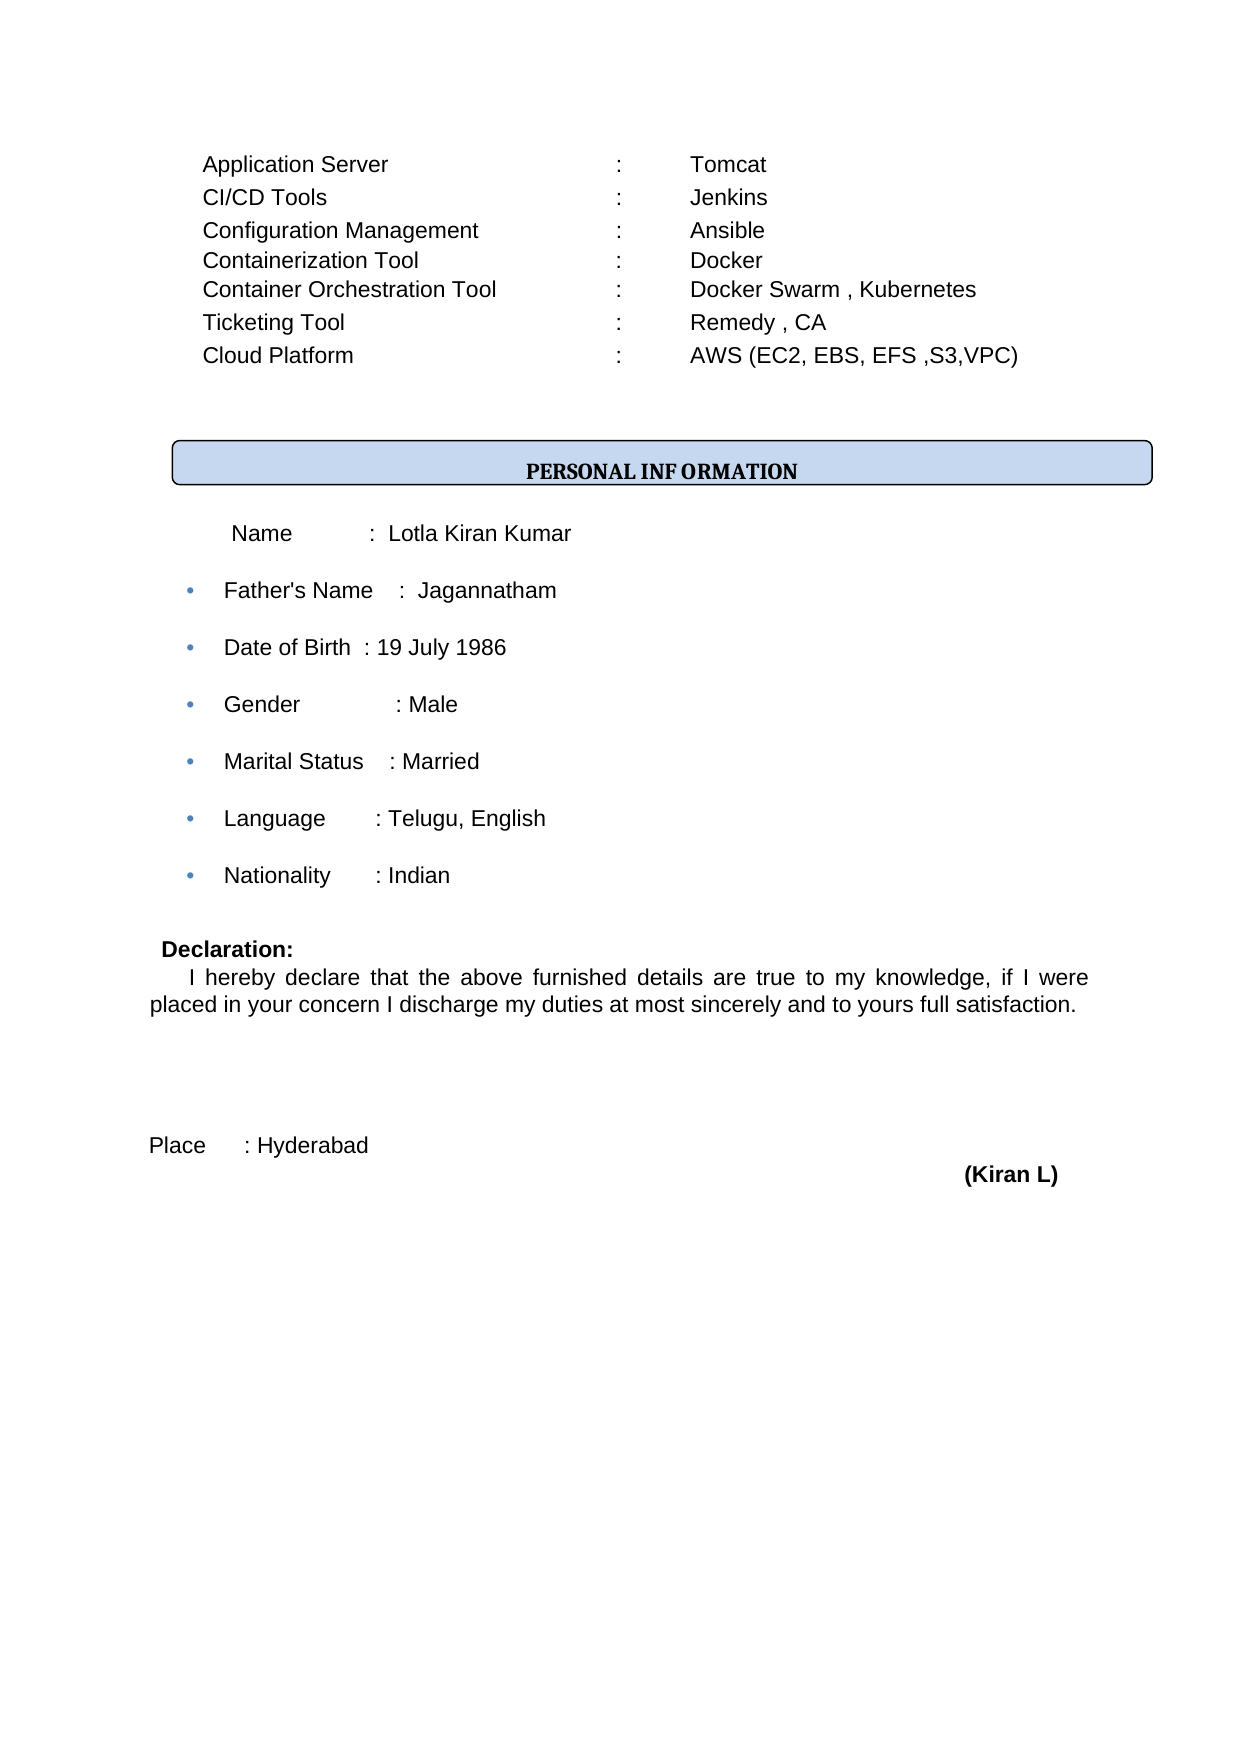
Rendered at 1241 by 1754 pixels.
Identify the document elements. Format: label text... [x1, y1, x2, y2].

table_cell Cloud Platform [202, 343, 520, 372]
table_cell Tomcat [690, 151, 1082, 184]
table_cell Container Orchestration Tool [202, 276, 520, 309]
table_cell Application Server [202, 151, 547, 184]
table_cell CI/CD Tools [202, 184, 547, 217]
list Marital Status : Married [186, 748, 1092, 774]
table_cell Ansible [690, 217, 1082, 247]
list Date of Birth : 19 July 1986 [186, 634, 1092, 660]
list Nationality : Indian [186, 862, 1092, 888]
text Place : Hyderabad [148, 1132, 1152, 1158]
table_cell Remedy , CA [690, 309, 1031, 342]
table_cell : [548, 184, 690, 217]
table_cell Containerization Tool [202, 247, 520, 276]
list Father's Name : Jagannatham [186, 577, 1092, 603]
table_cell : [548, 151, 690, 184]
table_cell Docker Swarm , Kubernetes [690, 276, 1031, 309]
list Gender : Male [186, 691, 1092, 717]
picture [525, 454, 891, 486]
table_cell : [520, 309, 690, 342]
table_cell : [548, 217, 690, 247]
table_cell Docker [690, 247, 1031, 276]
table_cell : [520, 247, 690, 276]
text Name : Lotla Kiran Kumar [148, 519, 1152, 546]
table_cell AWS (EC2, EBS, EFS ,S3,VPC) [690, 343, 1031, 372]
table_cell Configuration Management [202, 217, 547, 247]
text Declaration: [148, 936, 1152, 962]
subtitle (Kiran L) [148, 1161, 1128, 1187]
text I hereby declare that the above furnished details are true to my knowledge, if I were placed in your concern I discharge my duties at most sincerely and to yours full satisfaction. [148, 964, 1089, 1017]
list Language : Telugu, English [186, 805, 1092, 831]
table_cell : [520, 276, 690, 309]
table_cell : [520, 343, 690, 372]
table_cell Ticketing Tool [202, 309, 520, 342]
table_cell Jenkins [690, 184, 1082, 217]
